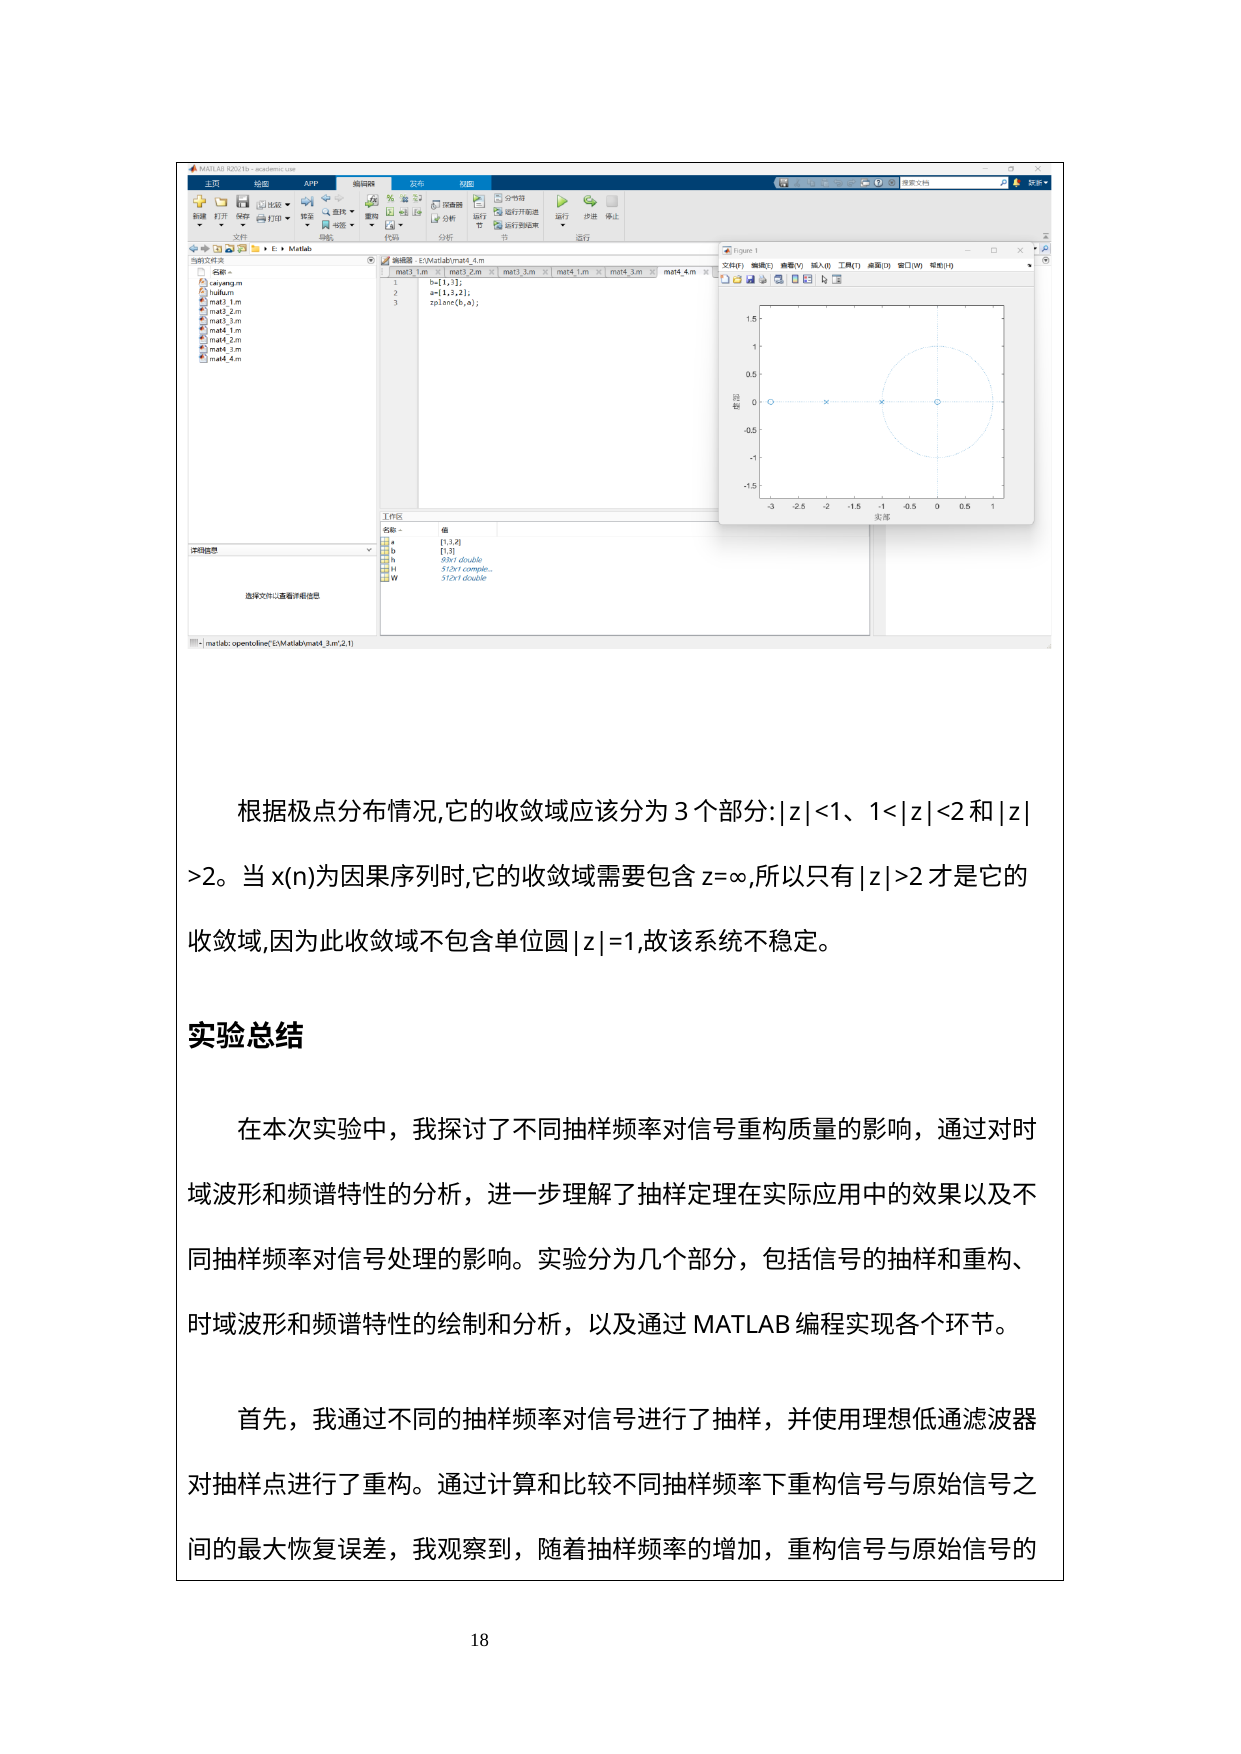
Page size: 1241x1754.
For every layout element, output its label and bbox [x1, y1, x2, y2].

table_cell [177, 163, 1063, 1580]
picture [187, 163, 1052, 649]
